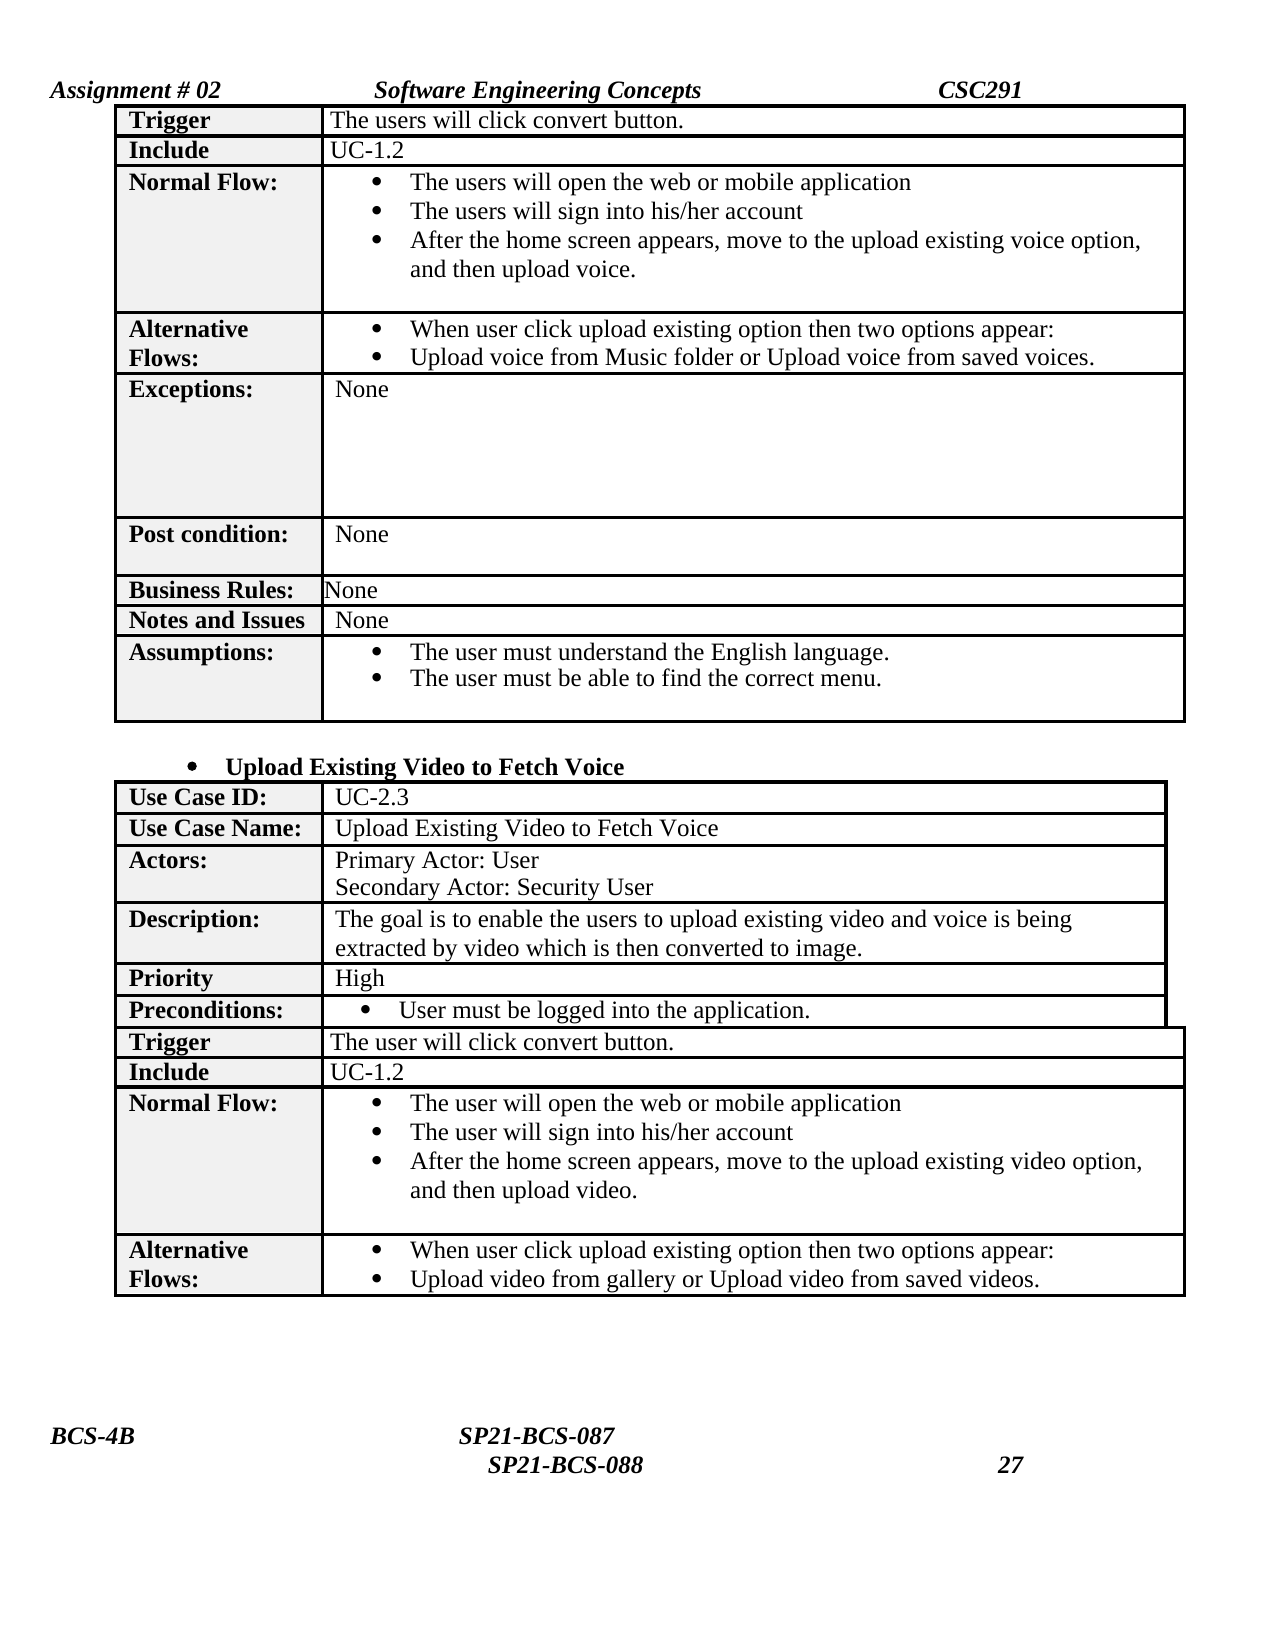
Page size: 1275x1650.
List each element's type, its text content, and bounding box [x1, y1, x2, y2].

table_cell None [324, 375, 1183, 516]
table_cell Description: [117, 904, 321, 962]
table_cell Priority [117, 965, 321, 994]
table_cell Upload Existing Video to Fetch Voice [324, 815, 1164, 844]
table_cell When user click upload existing option then two options appear: Upload video from gallery or Upload video from saved videos. [324, 1236, 1183, 1293]
table_header The users will click convert button. [324, 108, 1183, 134]
table_cell The users will open the web or mobile application The users will sign into his/her account After the home screen appears, move to the upload existing voice option, and then upload voice. [324, 167, 1183, 311]
table_header UC-2.3 [324, 784, 1164, 812]
table_header Use Case ID: [117, 784, 321, 812]
table_cell When user click upload existing option then two options appear: Upload voice from Music folder or Upload voice from saved voices. [324, 314, 1183, 372]
table_cell Trigger [117, 1029, 321, 1056]
table_cell User must be logged into the application. [324, 997, 1164, 1026]
table_cell Business Rules: [117, 577, 321, 603]
table_cell The user must understand the English language. The user must be able to find the correct menu. [324, 637, 1183, 720]
table_cell Alternative Flows: [117, 1236, 321, 1293]
table_cell None [324, 607, 1183, 633]
list Upload Existing Video to Fetch Voice [188, 752, 1221, 780]
table_cell Assumptions: [117, 637, 321, 720]
table_cell UC-1.2 [324, 138, 1183, 164]
table_cell Alternative Flows: [117, 314, 321, 372]
table_cell None [324, 577, 1183, 603]
table_cell The goal is to enable the users to upload existing video and voice is being extracted by video which is then converted to image. [324, 904, 1164, 962]
table_cell UC-1.2 [324, 1059, 1183, 1085]
table_cell Normal Flow: [117, 1089, 321, 1232]
table_cell Post condition: [117, 519, 321, 574]
table_cell Use Case Name: [117, 815, 321, 844]
table_cell Include [117, 1059, 321, 1085]
table_cell Preconditions: [117, 997, 321, 1026]
table_cell Include [117, 138, 321, 164]
table_cell None [324, 519, 1183, 574]
table_cell The user will open the web or mobile application The user will sign into his/her account After the home screen appears, move to the upload existing video option, and then upload video. [324, 1089, 1183, 1232]
table_cell Notes and Issues [117, 607, 321, 633]
table_cell The user will click convert button. [324, 1029, 1183, 1056]
table_cell Actors: [117, 847, 321, 901]
table_cell Exceptions: [117, 375, 321, 516]
table_cell High [324, 965, 1164, 994]
table_cell Normal Flow: [117, 167, 321, 311]
table_header Trigger [117, 108, 321, 134]
table_cell Primary Actor: User Secondary Actor: Security User [324, 847, 1164, 901]
